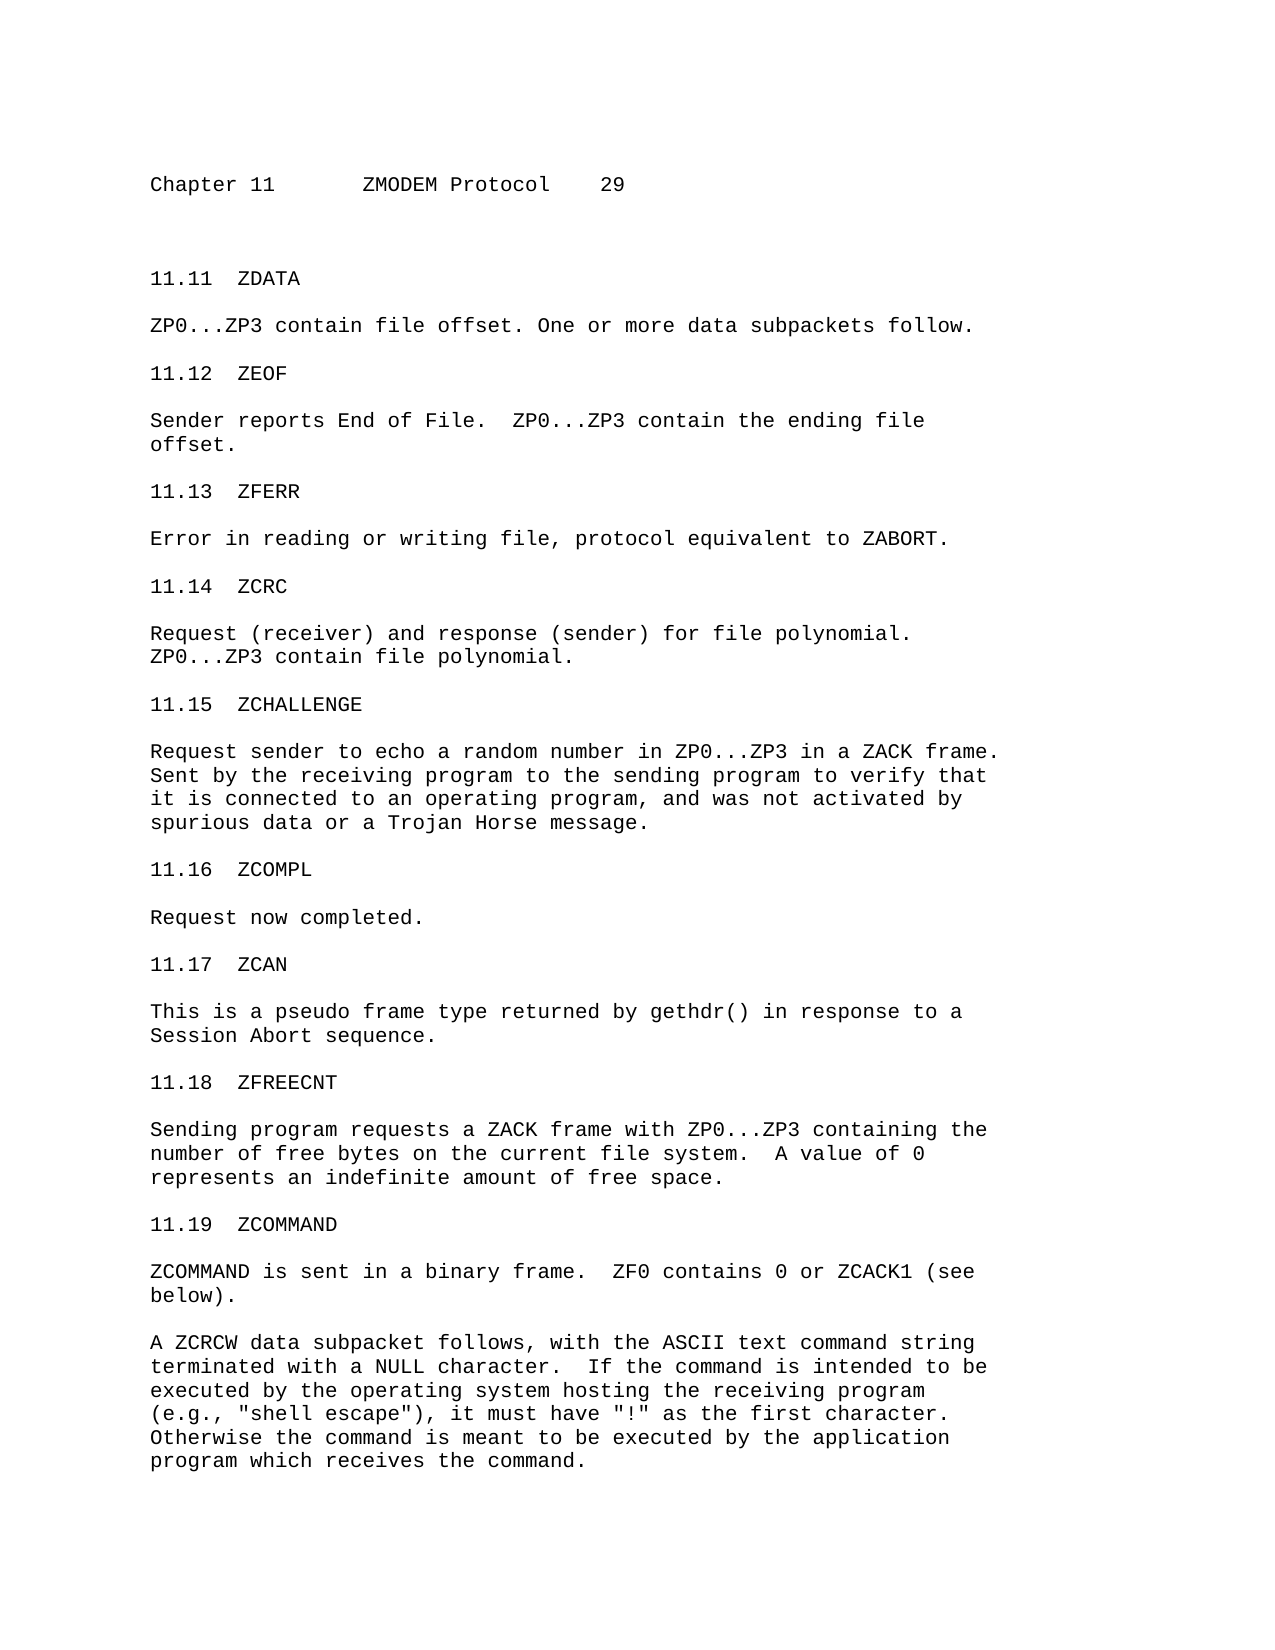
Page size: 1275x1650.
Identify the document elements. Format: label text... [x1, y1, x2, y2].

text Request now completed. [150, 907, 1125, 930]
text Otherwise the command is meant to be executed by the application [150, 1427, 1125, 1451]
text This is a pseudo frame type returned by gethdr() in response to a [150, 1001, 1125, 1025]
text A ZCRCW data subpacket follows, with the ASCII text command string [150, 1332, 1125, 1356]
text Chapter 11 ZMODEM Protocol 29 [150, 174, 1125, 197]
text Session Abort sequence. [150, 1025, 1125, 1048]
text spurious data or a Trojan Horse message. [150, 812, 1125, 836]
text Error in reading or writing file, protocol equivalent to ZABORT. [150, 528, 1125, 552]
text 11.12 ZEOF [150, 363, 1125, 386]
text ZP0...ZP3 contain file polynomial. [150, 647, 1125, 670]
text 11.15 ZCHALLENGE [150, 694, 1125, 717]
text 11.17 ZCAN [150, 954, 1125, 978]
text executed by the operating system hosting the receiving program [150, 1379, 1125, 1403]
text offset. [150, 434, 1125, 457]
text 11.18 ZFREECNT [150, 1072, 1125, 1096]
text ZP0...ZP3 contain file offset. One or more data subpackets follow. [150, 316, 1125, 339]
text Request (receiver) and response (sender) for file polynomial. [150, 623, 1125, 647]
text 11.11 ZDATA [150, 268, 1125, 292]
text number of free bytes on the current file system. A value of 0 [150, 1143, 1125, 1167]
text program which receives the command. [150, 1451, 1125, 1474]
text Sender reports End of File. ZP0...ZP3 contain the ending file [150, 410, 1125, 434]
text below). [150, 1285, 1125, 1309]
text ZCOMMAND is sent in a binary frame. ZF0 contains 0 or ZCACK1 (see [150, 1261, 1125, 1285]
text it is connected to an operating program, and was not activated by [150, 788, 1125, 812]
text Sent by the receiving program to the sending program to verify that [150, 765, 1125, 788]
text Sending program requests a ZACK frame with ZP0...ZP3 containing the [150, 1119, 1125, 1143]
text 11.19 ZCOMMAND [150, 1214, 1125, 1238]
text 11.13 ZFERR [150, 481, 1125, 505]
text 11.16 ZCOMPL [150, 859, 1125, 883]
text Request sender to echo a random number in ZP0...ZP3 in a ZACK frame. [150, 741, 1125, 765]
text terminated with a NULL character. If the command is intended to be [150, 1356, 1125, 1379]
text 11.14 ZCRC [150, 576, 1125, 599]
text represents an indefinite amount of free space. [150, 1167, 1125, 1190]
text (e.g., "shell escape"), it must have "!" as the first character. [150, 1403, 1125, 1427]
